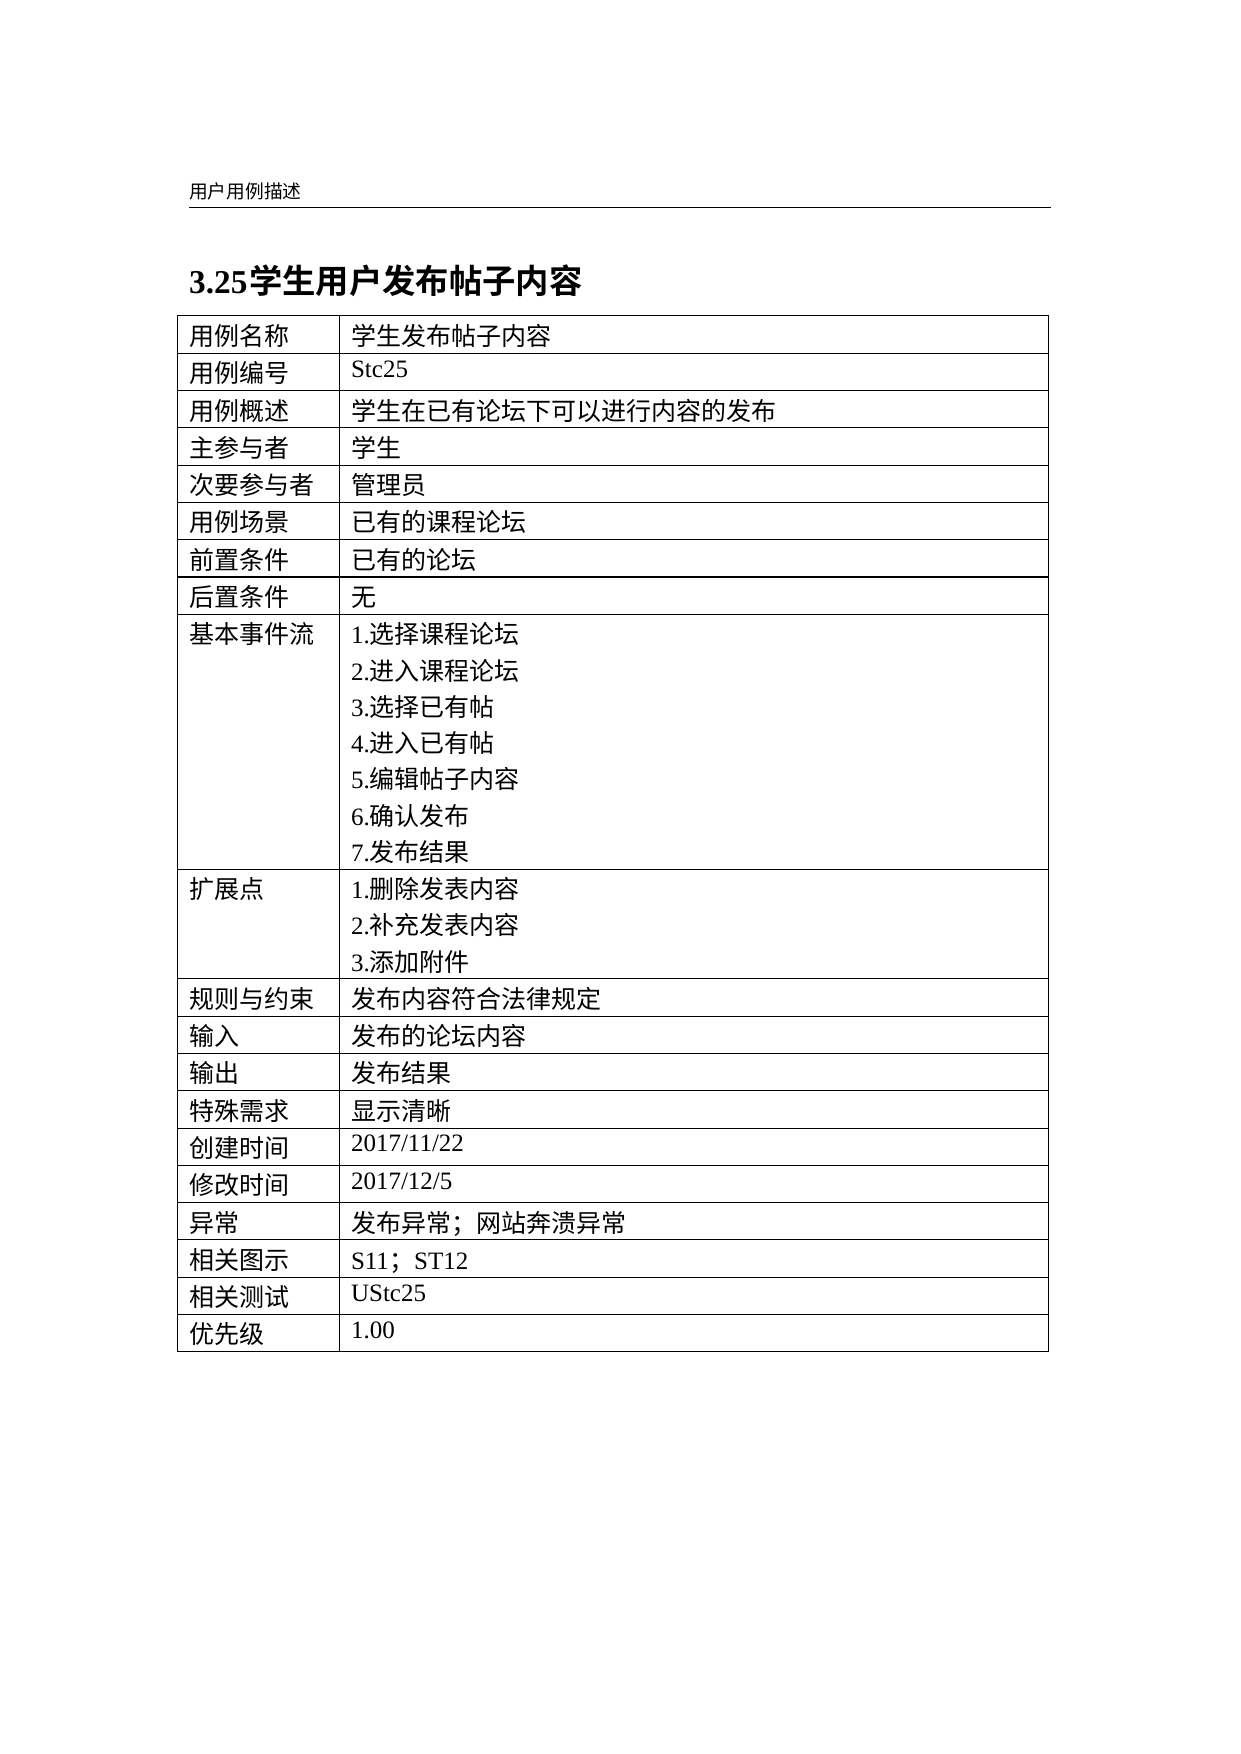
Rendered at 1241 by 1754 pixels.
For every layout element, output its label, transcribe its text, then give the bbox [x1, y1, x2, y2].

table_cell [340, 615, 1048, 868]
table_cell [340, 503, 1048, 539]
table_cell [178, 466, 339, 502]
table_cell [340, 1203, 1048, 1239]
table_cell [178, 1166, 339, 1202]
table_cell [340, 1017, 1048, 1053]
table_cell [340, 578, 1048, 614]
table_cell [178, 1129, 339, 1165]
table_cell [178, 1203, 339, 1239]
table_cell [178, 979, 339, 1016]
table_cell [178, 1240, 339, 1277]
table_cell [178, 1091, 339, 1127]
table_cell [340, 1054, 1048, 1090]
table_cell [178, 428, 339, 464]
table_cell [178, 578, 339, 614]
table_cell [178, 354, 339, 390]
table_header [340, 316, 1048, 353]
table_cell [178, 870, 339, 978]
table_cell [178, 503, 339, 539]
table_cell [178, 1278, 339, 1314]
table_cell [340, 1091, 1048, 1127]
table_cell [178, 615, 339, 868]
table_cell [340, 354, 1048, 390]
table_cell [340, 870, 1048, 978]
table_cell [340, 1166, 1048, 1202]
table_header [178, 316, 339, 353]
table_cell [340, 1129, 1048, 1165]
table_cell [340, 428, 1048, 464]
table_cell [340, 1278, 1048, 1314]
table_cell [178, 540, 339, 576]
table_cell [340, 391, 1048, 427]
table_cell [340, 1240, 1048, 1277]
subtitle 学生用户发布帖子内容 [189, 254, 1051, 303]
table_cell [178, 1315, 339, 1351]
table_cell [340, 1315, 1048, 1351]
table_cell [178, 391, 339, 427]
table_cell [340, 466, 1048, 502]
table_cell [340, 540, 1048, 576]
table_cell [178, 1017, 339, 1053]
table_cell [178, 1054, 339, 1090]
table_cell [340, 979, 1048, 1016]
